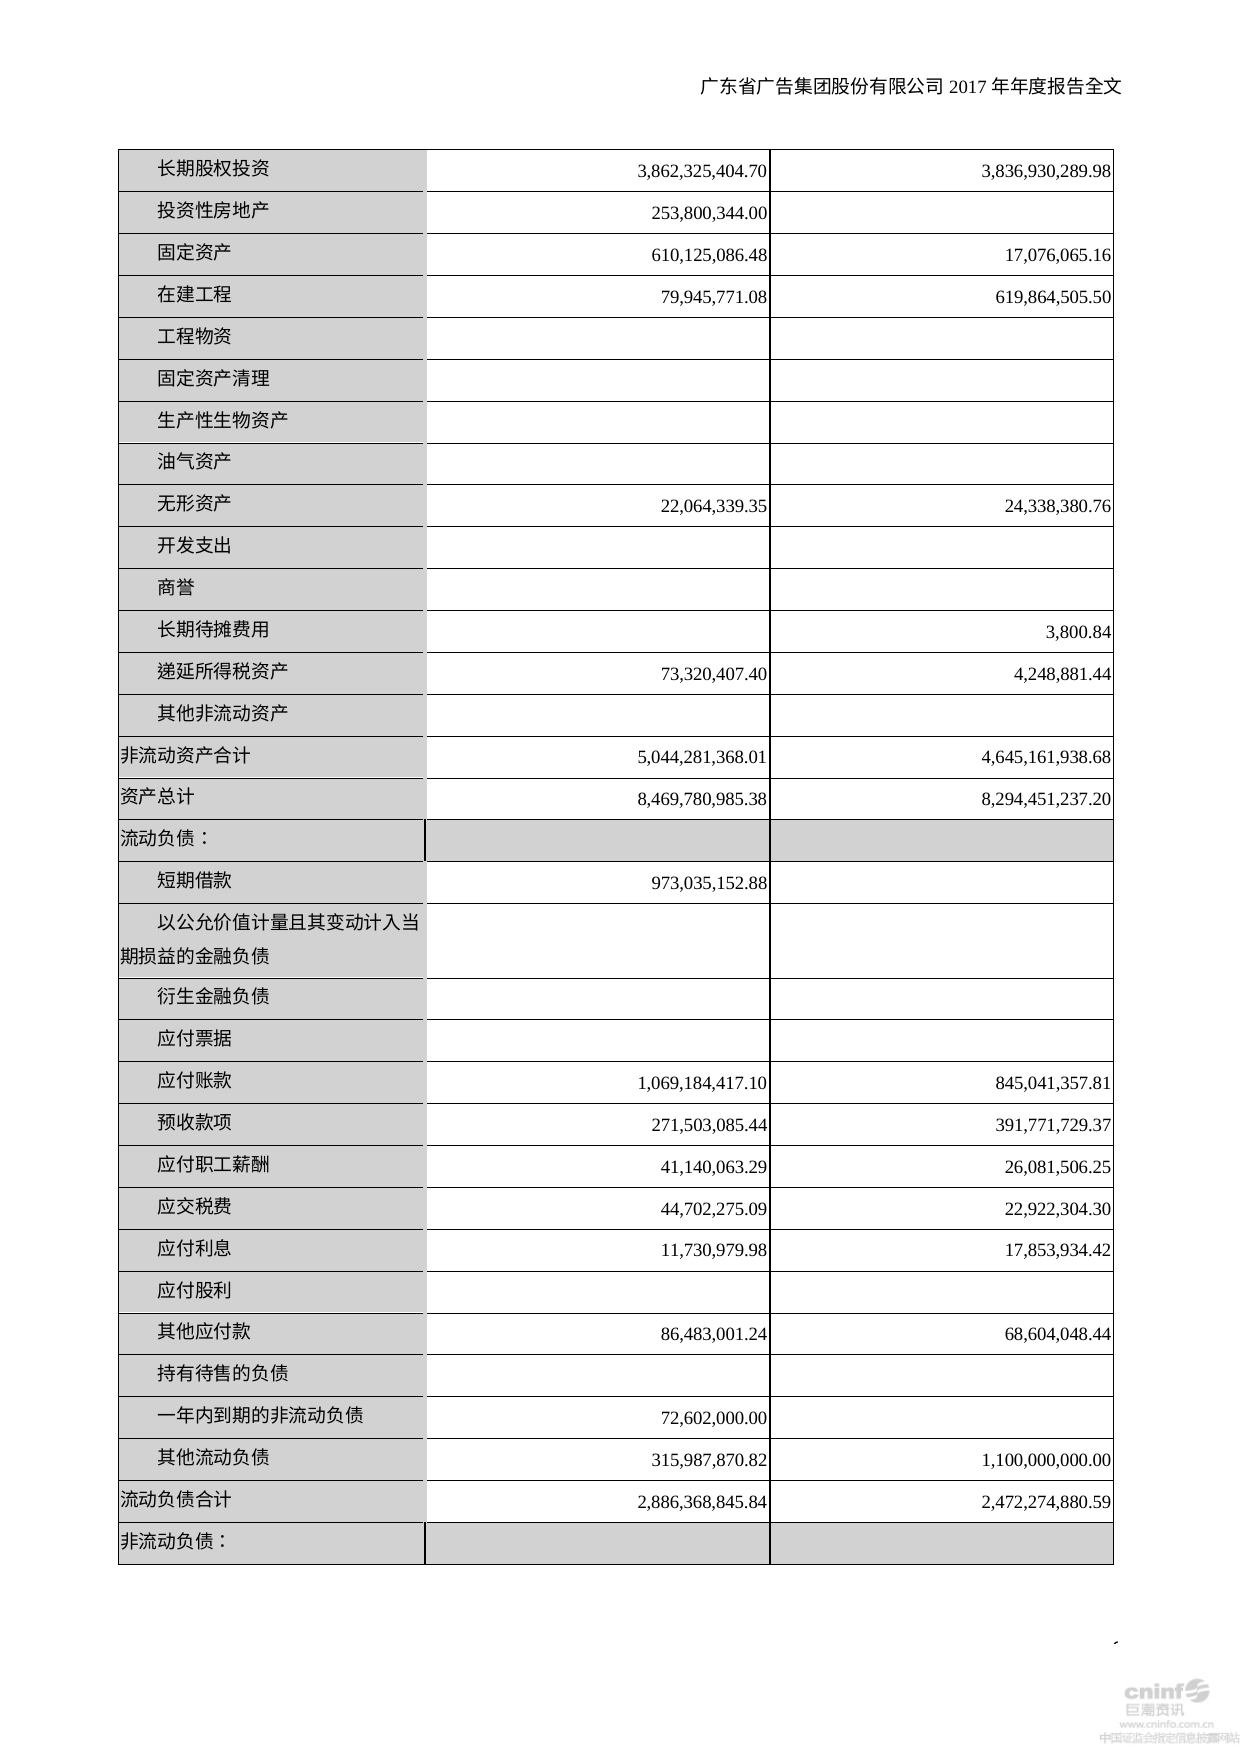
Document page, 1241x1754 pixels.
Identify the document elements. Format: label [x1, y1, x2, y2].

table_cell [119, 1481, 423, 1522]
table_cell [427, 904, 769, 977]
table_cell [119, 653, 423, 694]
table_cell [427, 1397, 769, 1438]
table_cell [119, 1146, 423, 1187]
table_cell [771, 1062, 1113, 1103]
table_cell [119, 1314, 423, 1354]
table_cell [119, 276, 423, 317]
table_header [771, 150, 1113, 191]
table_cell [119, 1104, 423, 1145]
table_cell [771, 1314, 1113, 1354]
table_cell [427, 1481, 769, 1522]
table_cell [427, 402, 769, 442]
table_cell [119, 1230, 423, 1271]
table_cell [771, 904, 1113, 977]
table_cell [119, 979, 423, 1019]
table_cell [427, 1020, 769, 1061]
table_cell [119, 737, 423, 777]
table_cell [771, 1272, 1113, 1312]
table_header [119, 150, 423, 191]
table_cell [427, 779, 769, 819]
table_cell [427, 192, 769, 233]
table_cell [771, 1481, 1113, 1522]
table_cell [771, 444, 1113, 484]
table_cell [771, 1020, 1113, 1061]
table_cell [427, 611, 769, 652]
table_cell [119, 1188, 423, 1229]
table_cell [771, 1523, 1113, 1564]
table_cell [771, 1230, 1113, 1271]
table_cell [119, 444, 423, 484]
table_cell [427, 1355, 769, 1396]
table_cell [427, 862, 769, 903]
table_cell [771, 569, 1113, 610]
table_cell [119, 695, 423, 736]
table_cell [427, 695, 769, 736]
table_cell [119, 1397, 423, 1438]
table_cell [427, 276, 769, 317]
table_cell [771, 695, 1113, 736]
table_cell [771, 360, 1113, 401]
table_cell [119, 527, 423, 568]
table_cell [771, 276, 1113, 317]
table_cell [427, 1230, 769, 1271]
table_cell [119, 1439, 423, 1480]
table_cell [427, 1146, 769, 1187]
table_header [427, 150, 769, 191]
picture [1099, 1673, 1241, 1754]
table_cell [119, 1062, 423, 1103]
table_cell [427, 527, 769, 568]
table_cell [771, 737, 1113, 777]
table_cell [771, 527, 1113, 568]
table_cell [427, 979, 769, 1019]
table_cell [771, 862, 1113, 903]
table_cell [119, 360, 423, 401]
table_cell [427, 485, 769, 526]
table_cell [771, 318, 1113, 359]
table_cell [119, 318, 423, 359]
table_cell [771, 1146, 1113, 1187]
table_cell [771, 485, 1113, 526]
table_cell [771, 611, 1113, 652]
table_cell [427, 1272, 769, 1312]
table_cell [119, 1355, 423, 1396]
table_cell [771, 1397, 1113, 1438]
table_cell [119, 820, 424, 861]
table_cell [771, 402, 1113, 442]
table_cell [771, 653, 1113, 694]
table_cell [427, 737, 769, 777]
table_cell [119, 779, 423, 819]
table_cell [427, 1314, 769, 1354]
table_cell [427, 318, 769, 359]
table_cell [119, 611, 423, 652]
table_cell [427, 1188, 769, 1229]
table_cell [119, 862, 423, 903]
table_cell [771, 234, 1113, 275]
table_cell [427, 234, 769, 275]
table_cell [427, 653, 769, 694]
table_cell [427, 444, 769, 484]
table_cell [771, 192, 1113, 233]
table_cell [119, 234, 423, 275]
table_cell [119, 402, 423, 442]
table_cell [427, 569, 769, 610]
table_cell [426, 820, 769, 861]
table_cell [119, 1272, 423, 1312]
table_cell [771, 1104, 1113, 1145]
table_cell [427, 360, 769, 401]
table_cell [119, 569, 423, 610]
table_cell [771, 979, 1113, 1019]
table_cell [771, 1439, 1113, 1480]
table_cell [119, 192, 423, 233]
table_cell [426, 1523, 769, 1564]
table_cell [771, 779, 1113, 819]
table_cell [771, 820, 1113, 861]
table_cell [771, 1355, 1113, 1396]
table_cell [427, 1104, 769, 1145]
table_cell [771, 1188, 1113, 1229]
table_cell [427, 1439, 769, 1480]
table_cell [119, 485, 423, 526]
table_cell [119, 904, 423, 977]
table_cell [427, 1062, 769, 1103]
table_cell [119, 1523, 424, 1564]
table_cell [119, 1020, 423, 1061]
